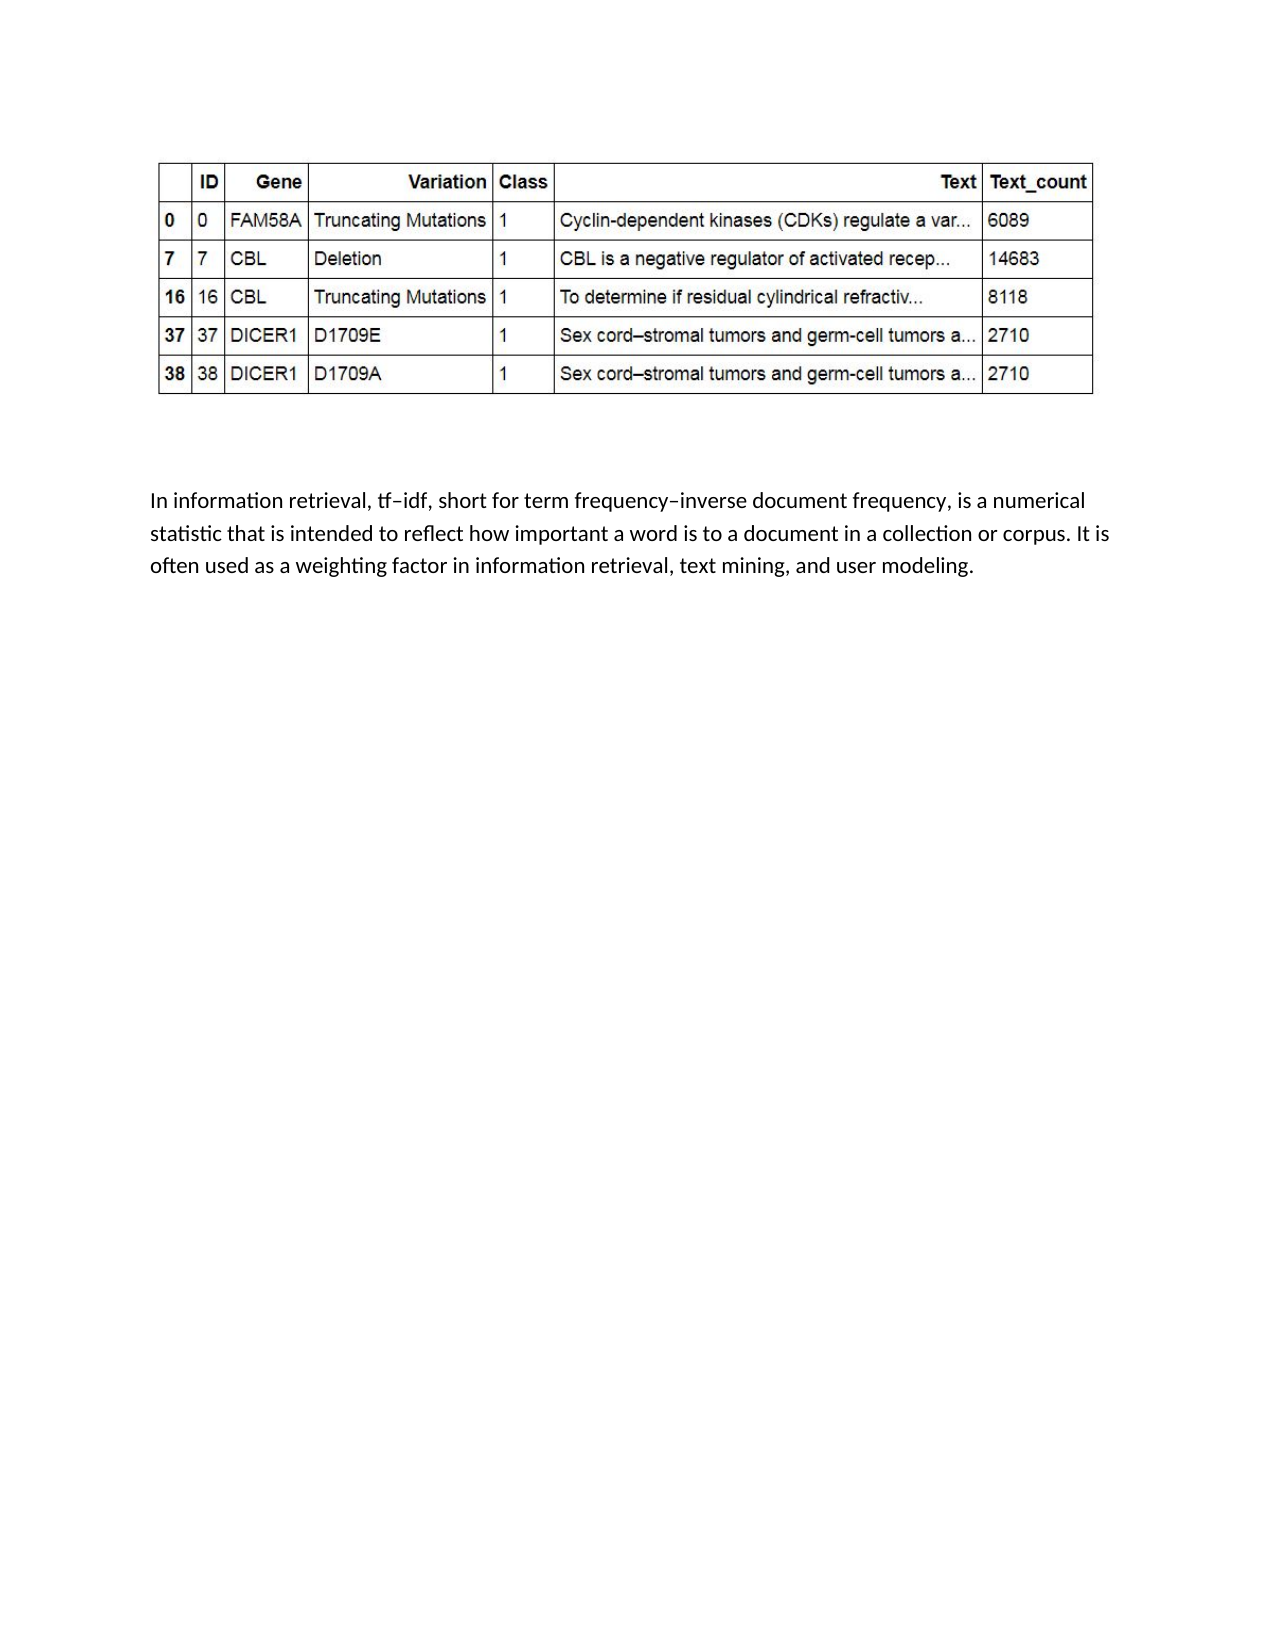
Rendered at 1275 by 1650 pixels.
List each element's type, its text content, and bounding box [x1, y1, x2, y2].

text In information retrieval, tf–idf, short for term frequency–inverse document frequency, is a numerical statistic that is intended to reflect how important a word is to a document in a collection or corpus. It is often used as a weighting factor in information retrieval, text mining, and user modeling. [150, 487, 1125, 579]
picture [150, 150, 1124, 409]
